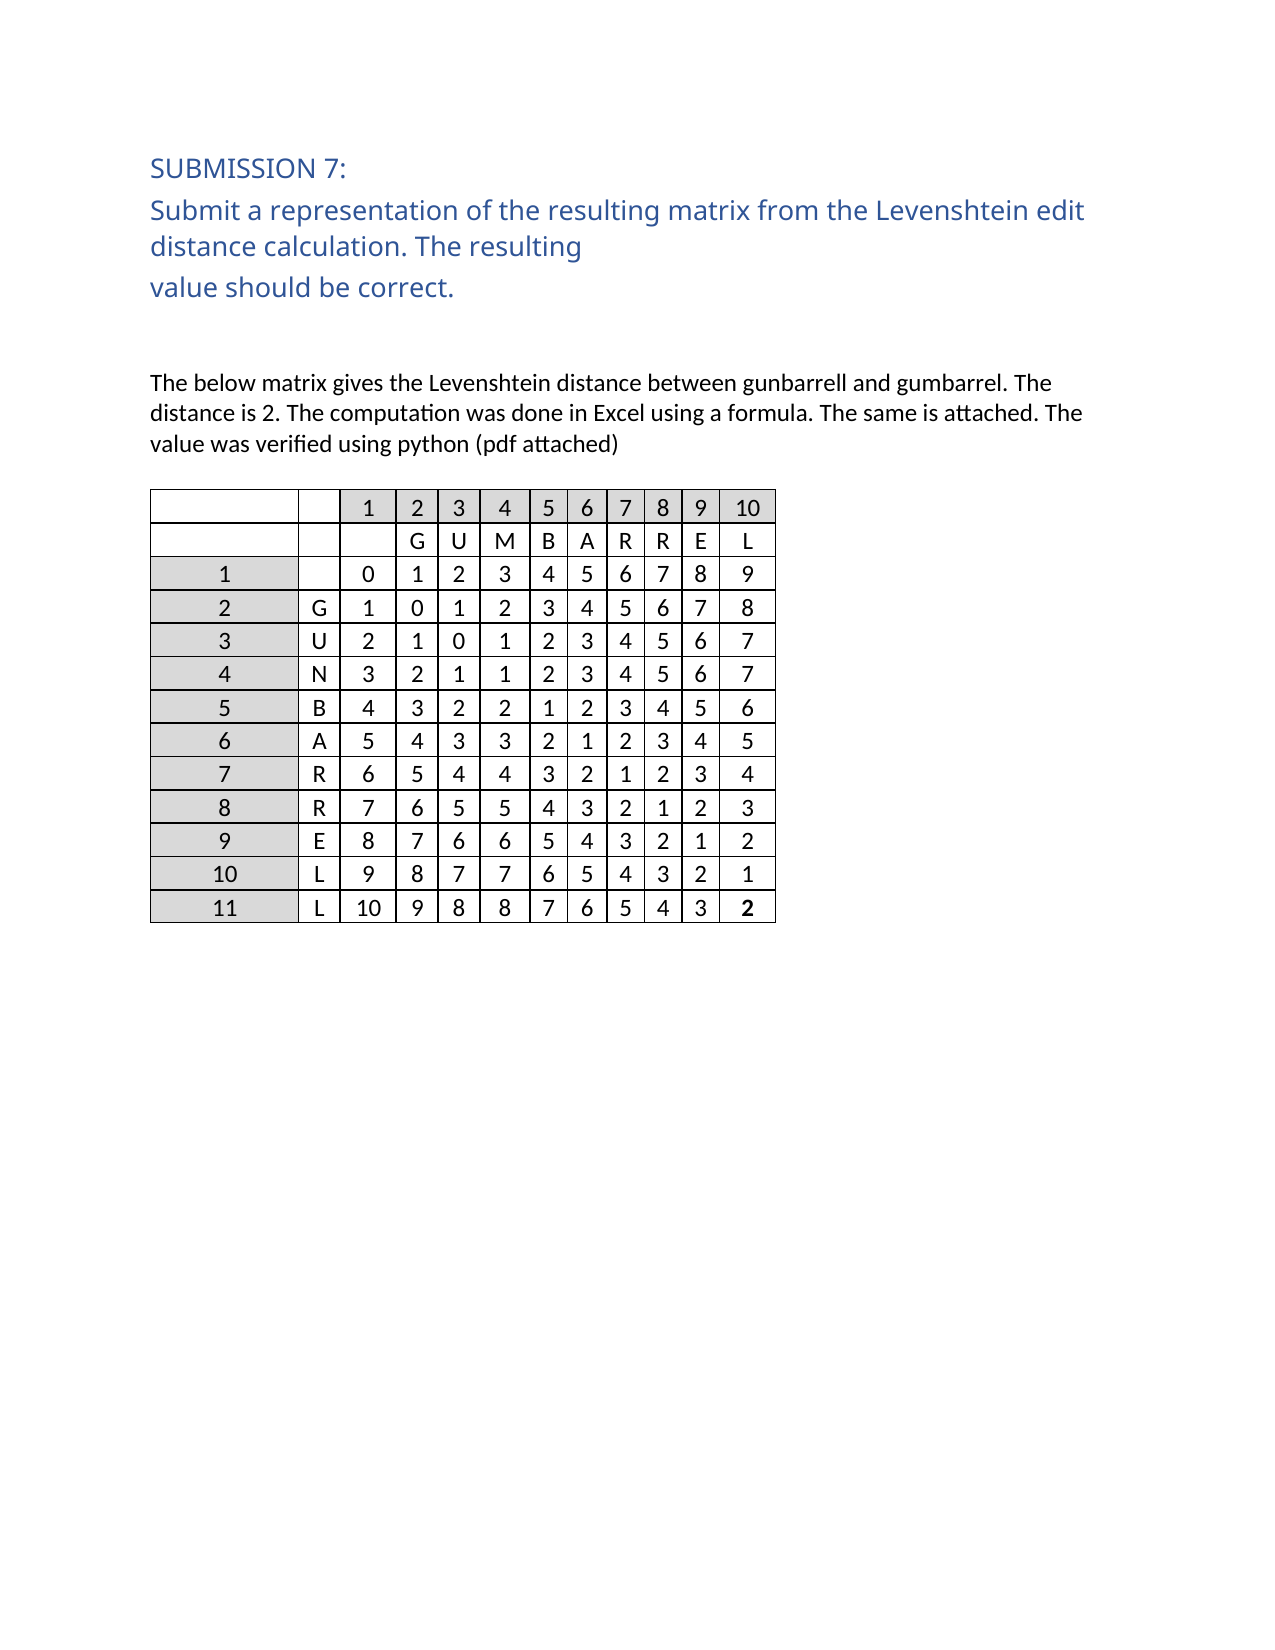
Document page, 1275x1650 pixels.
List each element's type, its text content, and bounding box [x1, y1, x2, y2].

table_cell 5 [439, 791, 479, 822]
table_cell 3 [645, 724, 681, 756]
table_cell 2 [568, 757, 606, 789]
table_cell 7 [645, 557, 681, 589]
table_cell 4 [341, 691, 395, 722]
table_cell 10 [151, 857, 298, 889]
table_cell 1 [481, 624, 529, 656]
table_cell 1 [720, 857, 775, 889]
table_cell 5 [608, 591, 644, 622]
table_cell 2 [683, 857, 719, 889]
table_cell 3 [568, 624, 606, 656]
table_cell 7 [341, 791, 395, 822]
table_header 10 [720, 490, 775, 522]
table_header 6 [568, 490, 606, 522]
table_cell 3 [481, 557, 529, 589]
table_cell 3 [683, 757, 719, 789]
table_cell 5 [341, 724, 395, 756]
table_cell 0 [341, 557, 395, 589]
table_cell 4 [608, 657, 644, 689]
table_cell R [299, 757, 339, 789]
subtitle value should be correct. [150, 269, 1125, 306]
table_cell 3 [683, 891, 719, 922]
table_cell 1 [608, 757, 644, 789]
table_cell 8 [720, 591, 775, 622]
table_cell 2 [645, 824, 681, 856]
table_cell 1 [439, 657, 479, 689]
table_cell 8 [151, 791, 298, 822]
table_cell 6 [481, 824, 529, 856]
table_cell 8 [481, 891, 529, 922]
table_header 9 [683, 490, 719, 522]
table_cell 3 [531, 591, 567, 622]
table_header 7 [608, 490, 644, 522]
table_cell 6 [439, 824, 479, 856]
table_cell 5 [568, 857, 606, 889]
table_header 8 [645, 490, 681, 522]
table_cell 0 [397, 591, 437, 622]
table_cell 1 [397, 557, 437, 589]
text The below matrix gives the Levenshtein distance between gunbarrell and gumbarrel. The distance is 2. The computation was done in Excel using a formula. The same is attached. The value was verified using python (pdf attached) [150, 367, 1125, 458]
table_cell 4 [608, 857, 644, 889]
table_cell 3 [151, 624, 298, 656]
table_cell 2 [608, 791, 644, 822]
table_cell N [299, 657, 339, 689]
table_cell L [720, 524, 775, 556]
table_cell 1 [481, 657, 529, 689]
table_cell 3 [645, 857, 681, 889]
table_cell 5 [568, 557, 606, 589]
table_cell 8 [341, 824, 395, 856]
table_cell 7 [397, 824, 437, 856]
table_header 4 [481, 490, 529, 522]
table_cell 9 [720, 557, 775, 589]
table_cell 1 [397, 624, 437, 656]
table_cell R [645, 524, 681, 556]
table_header 2 [397, 490, 437, 522]
table_cell 4 [720, 757, 775, 789]
table_cell 4 [531, 557, 567, 589]
table_cell B [531, 524, 567, 556]
table_cell 6 [608, 557, 644, 589]
table_cell 4 [568, 824, 606, 856]
table_cell G [299, 591, 339, 622]
table_cell 1 [341, 591, 395, 622]
table_cell 3 [341, 657, 395, 689]
table_cell 6 [151, 724, 298, 756]
table_cell 4 [397, 724, 437, 756]
table_cell M [481, 524, 529, 556]
table_cell 2 [341, 624, 395, 656]
table_cell 4 [683, 724, 719, 756]
table_cell 3 [568, 791, 606, 822]
table_cell 1 [439, 591, 479, 622]
table_cell A [568, 524, 606, 556]
table_cell 5 [683, 691, 719, 722]
table_cell 3 [439, 724, 479, 756]
table_cell L [299, 891, 339, 922]
table_cell 2 [481, 591, 529, 622]
table_cell 3 [720, 791, 775, 822]
table_cell 4 [645, 891, 681, 922]
table_cell [151, 524, 298, 556]
table_cell L [299, 857, 339, 889]
table_cell [299, 557, 339, 589]
table_cell U [439, 524, 479, 556]
table_cell 5 [720, 724, 775, 756]
table_cell 3 [568, 657, 606, 689]
table_cell 2 [720, 824, 775, 856]
table_cell 4 [531, 791, 567, 822]
table_cell 5 [608, 891, 644, 922]
table_cell 2 [439, 691, 479, 722]
table_cell 0 [439, 624, 479, 656]
table_cell 8 [683, 557, 719, 589]
table_cell 6 [531, 857, 567, 889]
table_cell 4 [608, 624, 644, 656]
table_cell 2 [645, 757, 681, 789]
table_cell 5 [397, 757, 437, 789]
table_cell 1 [645, 791, 681, 822]
table_cell 7 [439, 857, 479, 889]
table_cell E [299, 824, 339, 856]
table_header 3 [439, 490, 479, 522]
table_cell 4 [568, 591, 606, 622]
table_cell 4 [645, 691, 681, 722]
table_cell 2 [397, 657, 437, 689]
table_cell 4 [151, 657, 298, 689]
table_cell 4 [439, 757, 479, 789]
table_cell 7 [481, 857, 529, 889]
table_cell 1 [683, 824, 719, 856]
table_cell 7 [720, 624, 775, 656]
table_cell 3 [608, 824, 644, 856]
table_cell 6 [397, 791, 437, 822]
table_cell 2 [439, 557, 479, 589]
table_cell 3 [531, 757, 567, 789]
table_header [299, 490, 339, 522]
table_cell 4 [481, 757, 529, 789]
table_cell R [608, 524, 644, 556]
table_cell B [299, 691, 339, 722]
table_header [151, 490, 298, 522]
table_cell 1 [151, 557, 298, 589]
table_header 5 [531, 490, 567, 522]
table_cell 2 [151, 591, 298, 622]
table_cell 7 [683, 591, 719, 622]
table_cell E [683, 524, 719, 556]
table_cell 6 [683, 657, 719, 689]
subtitle Submit a representation of the resulting matrix from the Levenshtein edit distance calculation. The resulting [150, 191, 1125, 265]
table_cell 1 [531, 691, 567, 722]
subtitle SUBMISSION 7: [150, 150, 1125, 187]
table_cell 2 [568, 691, 606, 722]
table_cell 5 [645, 657, 681, 689]
table_cell 2 [481, 691, 529, 722]
table_cell G [397, 524, 437, 556]
table_cell 6 [683, 624, 719, 656]
table_cell 9 [341, 857, 395, 889]
table_cell 5 [645, 624, 681, 656]
table_cell R [299, 791, 339, 822]
table_cell 6 [720, 691, 775, 722]
table_cell 1 [568, 724, 606, 756]
table_cell 10 [341, 891, 395, 922]
table_cell 6 [568, 891, 606, 922]
table_cell 5 [151, 691, 298, 722]
table_cell 3 [481, 724, 529, 756]
table_cell 5 [531, 824, 567, 856]
table_cell 5 [481, 791, 529, 822]
table_cell 3 [608, 691, 644, 722]
table_cell 2 [531, 657, 567, 689]
table_cell A [299, 724, 339, 756]
table_cell 2 [720, 891, 775, 922]
table_cell 2 [531, 724, 567, 756]
table_cell 6 [645, 591, 681, 622]
table_cell [341, 524, 395, 556]
table_cell 2 [683, 791, 719, 822]
table_cell 6 [341, 757, 395, 789]
table_cell [299, 524, 339, 556]
table_cell 7 [720, 657, 775, 689]
table_cell 7 [151, 757, 298, 789]
table_cell 2 [531, 624, 567, 656]
table_cell 11 [151, 891, 298, 922]
table_cell 9 [151, 824, 298, 856]
table_cell 3 [397, 691, 437, 722]
table_cell 8 [397, 857, 437, 889]
table_cell 9 [397, 891, 437, 922]
table_cell 2 [608, 724, 644, 756]
table_header 1 [341, 490, 395, 522]
table_cell 8 [439, 891, 479, 922]
table_cell 7 [531, 891, 567, 922]
table_cell U [299, 624, 339, 656]
